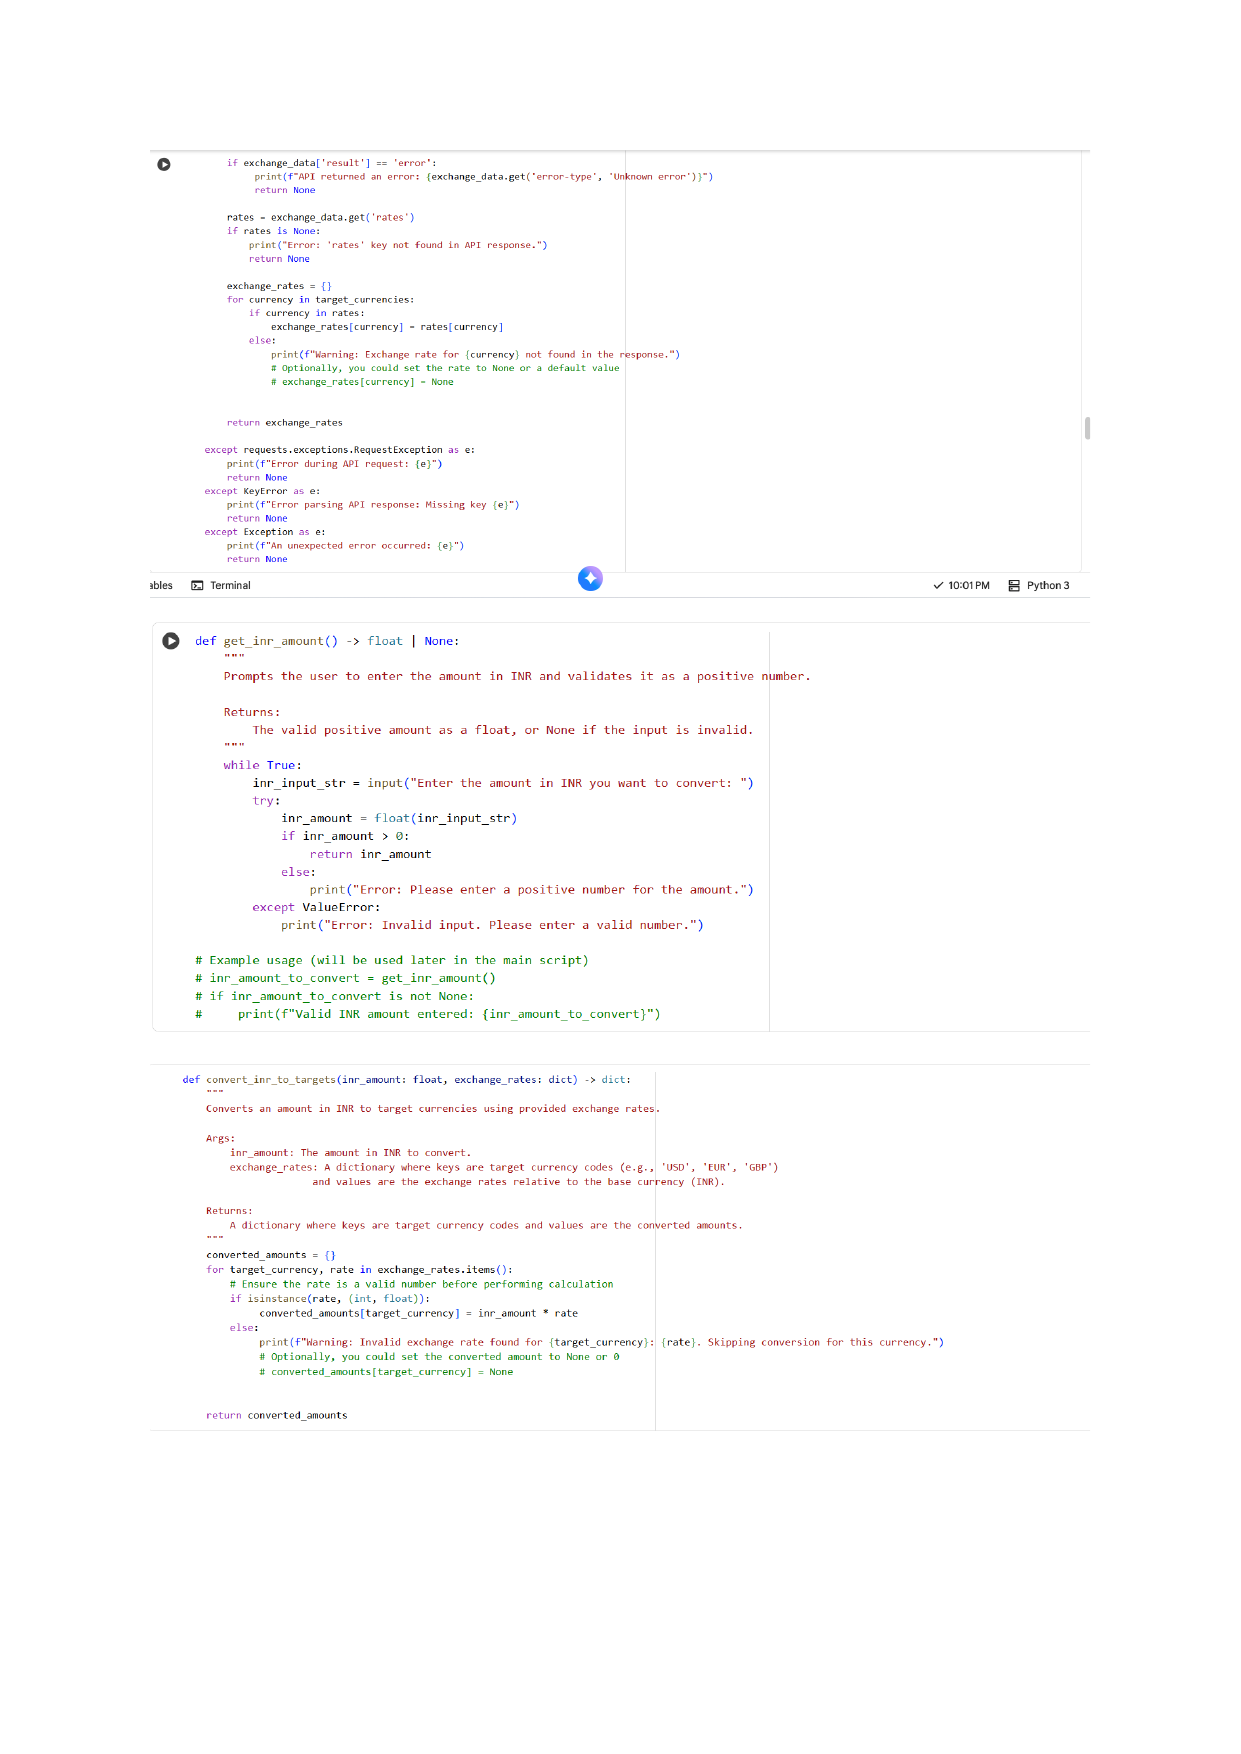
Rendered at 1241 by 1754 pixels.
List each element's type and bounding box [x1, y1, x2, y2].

picture [150, 150, 1091, 598]
picture [150, 616, 1091, 1042]
picture [150, 1060, 1091, 1434]
